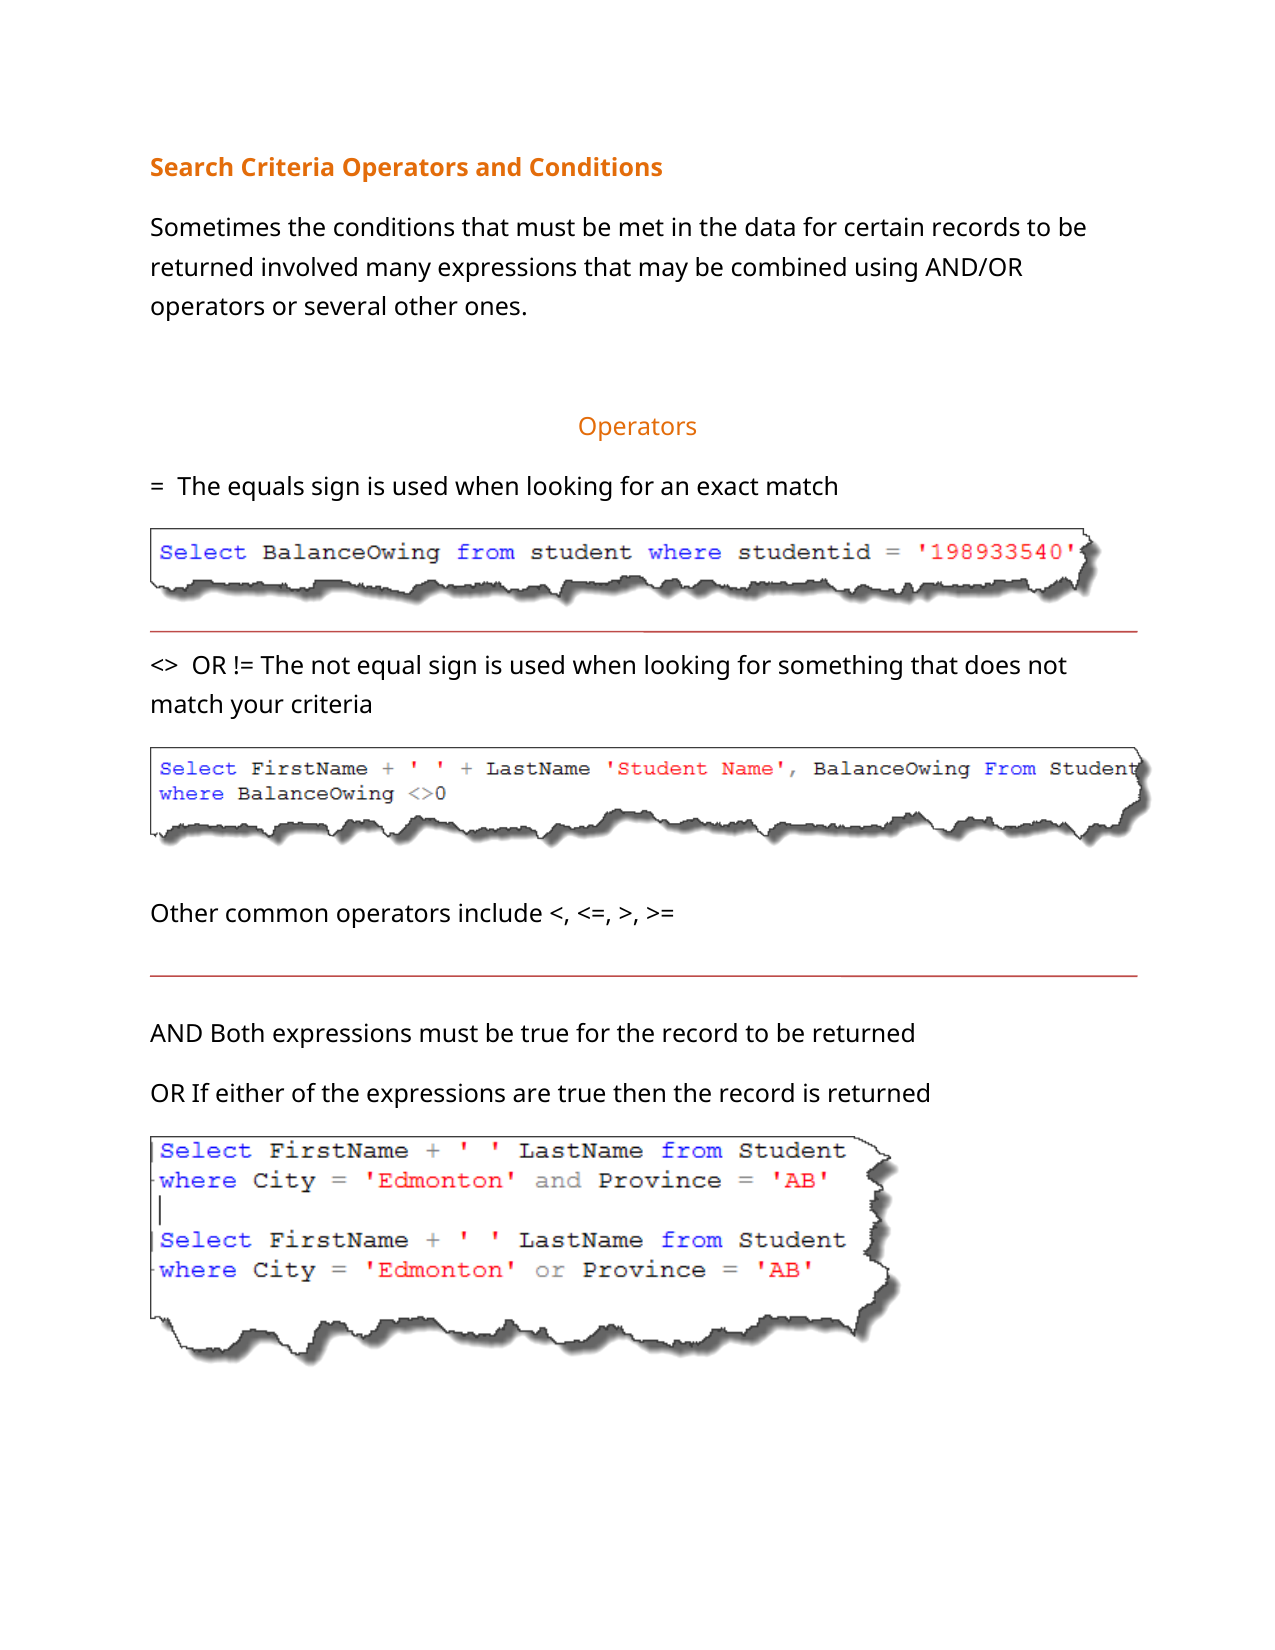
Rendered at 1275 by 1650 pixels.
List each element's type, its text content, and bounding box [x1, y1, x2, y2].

text Other common operators include <, <=, >, >= [150, 896, 1125, 930]
text Sometimes the conditions that must be met in the data for certain records to be returned involved many expressions that may be combined using AND/OR operators or several other ones. [150, 210, 1125, 322]
text = The equals sign is used when looking for an exact match [150, 468, 1125, 502]
picture [150, 1136, 926, 1387]
picture [150, 747, 1184, 872]
picture [150, 528, 1125, 623]
text AND Both expressions must be true for the record to be returned [150, 1016, 1125, 1050]
text OR If either of the expressions are true then the record is returned [150, 1076, 1125, 1110]
text Search Criteria Operators and Conditions [150, 150, 1125, 184]
text <> OR != The not equal sign is used when looking for something that does not match your criteria [150, 648, 1125, 721]
text Operators [150, 408, 1125, 442]
